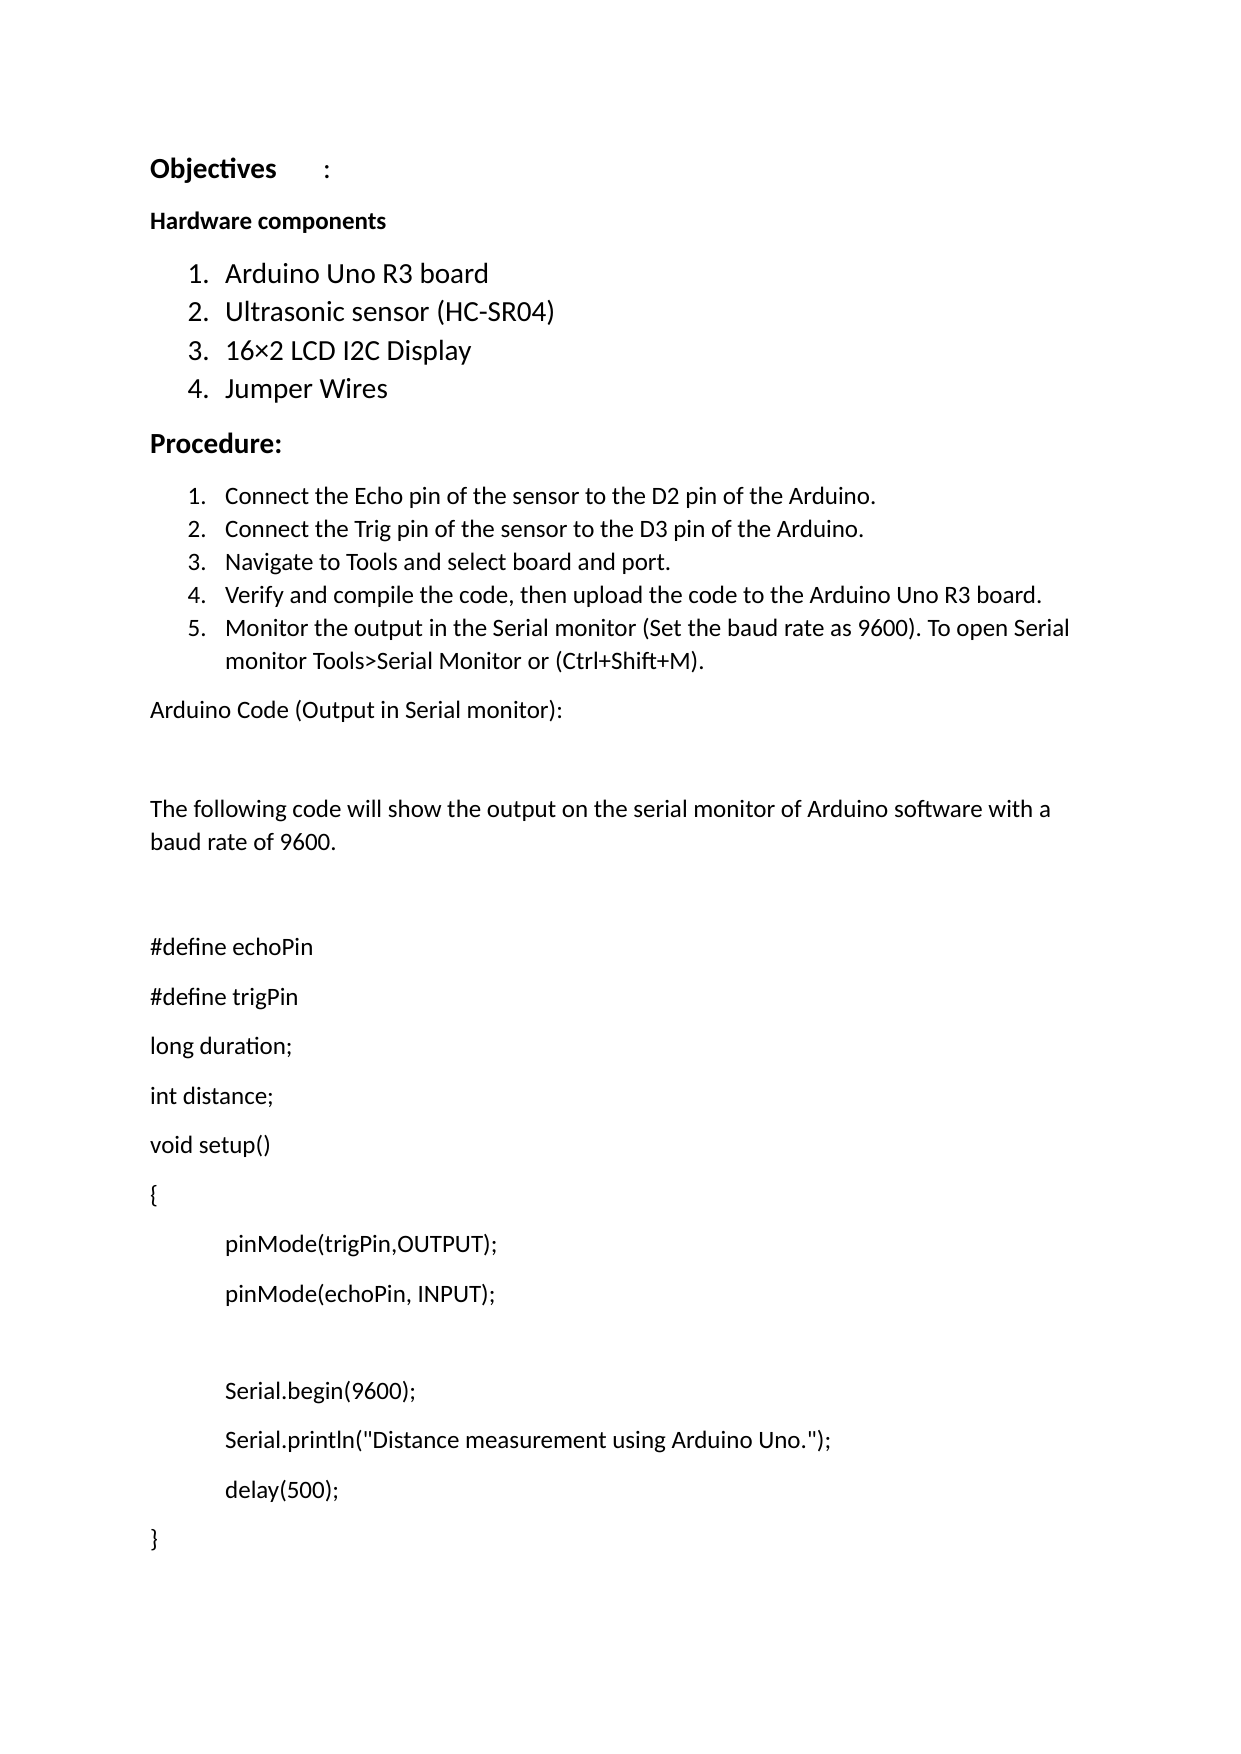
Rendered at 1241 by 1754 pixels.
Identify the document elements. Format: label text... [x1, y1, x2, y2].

text Objectives : [150, 150, 1090, 186]
text Procedure: [150, 425, 1090, 461]
text int distance; [150, 1080, 1090, 1110]
list Ultrasonic sensor (HC-SR04) [187, 293, 1090, 329]
list Verify and compile the code, then upload the code to the Arduino Uno R3 board. [187, 579, 1090, 609]
text long duration; [150, 1030, 1090, 1061]
text void setup() [150, 1129, 1090, 1160]
text Serial.println("Distance measurement using Arduino Uno."); [150, 1424, 1090, 1455]
list Navigate to Tools and select board and port. [187, 546, 1090, 577]
text } [150, 1524, 1090, 1554]
list Jumper Wires [187, 370, 1090, 406]
text delay(500); [150, 1474, 1090, 1504]
list Arduino Uno R3 board [187, 255, 1090, 290]
text Hardware components [150, 205, 1090, 236]
text pinMode(echoPin, INPUT); [150, 1278, 1090, 1309]
text pinMode(trigPin,OUTPUT); [150, 1229, 1090, 1259]
text #define trigPin [150, 981, 1090, 1011]
list Connect the Trig pin of the sensor to the D3 pin of the Arduino. [187, 513, 1090, 544]
text Arduino Code (Output in Serial monitor): [150, 694, 1090, 725]
list Monitor the output in the Serial monitor (Set the baud rate as 9600). To open Serial monitor Tools>Serial Monitor or (Ctrl+Shift+M). [187, 612, 1090, 675]
text Serial.begin(9600); [150, 1375, 1090, 1405]
text The following code will show the output on the serial monitor of Arduino software with a baud rate of 9600. [150, 793, 1090, 857]
list Connect the Echo pin of the sensor to the D2 pin of the Arduino. [187, 480, 1090, 511]
text { [150, 1179, 1090, 1209]
text #define echoPin [150, 931, 1090, 962]
list 16×2 LCD I2C Display [187, 332, 1090, 367]
